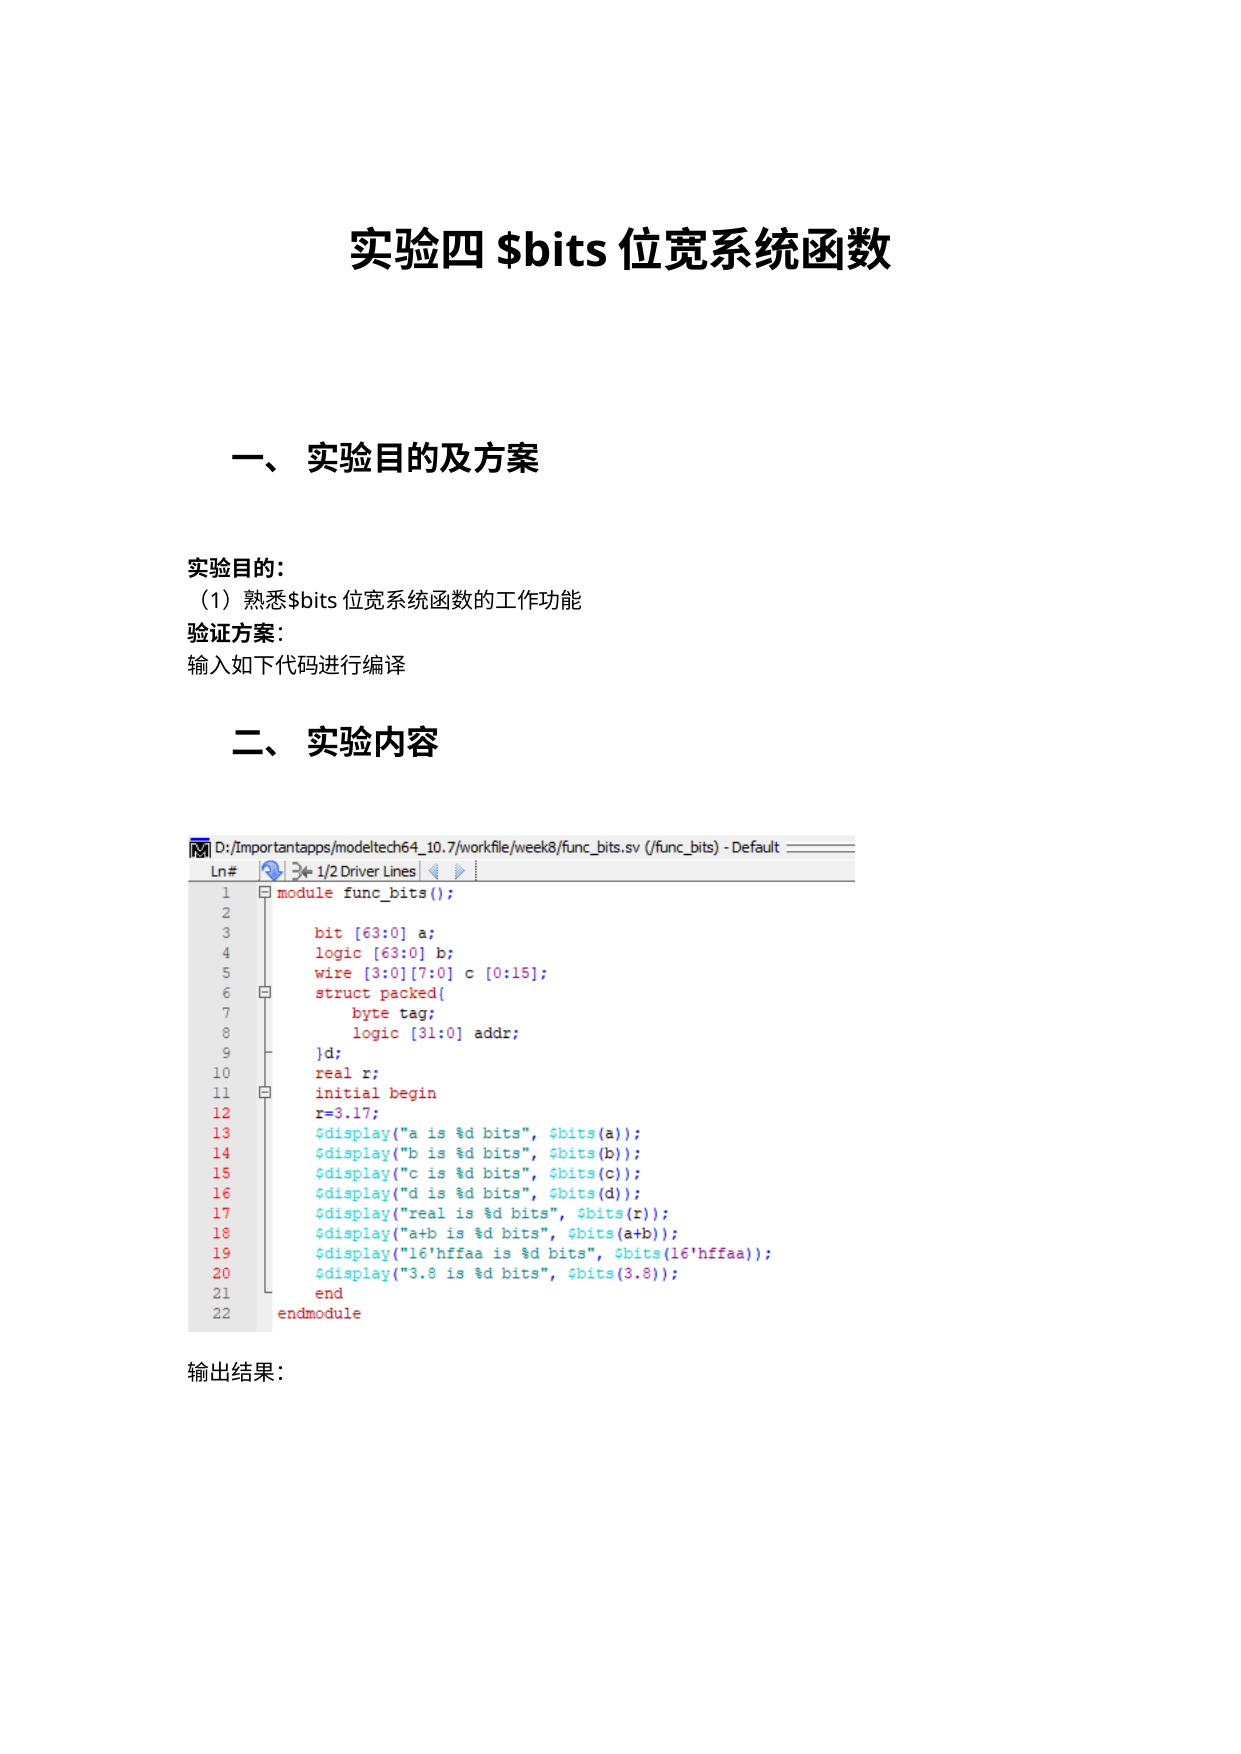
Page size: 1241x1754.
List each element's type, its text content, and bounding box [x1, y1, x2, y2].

text 输入如下代码进行编译 [187, 648, 1053, 680]
text 验证方案： [187, 615, 1053, 648]
text 实验目的： [187, 550, 1053, 583]
text 输出结果： [187, 1354, 1053, 1387]
subtitle 实验目的及方案 [231, 423, 1053, 488]
text （1）熟悉$bits位宽系统函数的工作功能 [187, 583, 1053, 615]
subtitle 实验四 $bits位宽系统函数 [187, 197, 1053, 295]
picture [187, 834, 855, 1332]
subtitle 实验内容 [231, 707, 1053, 772]
